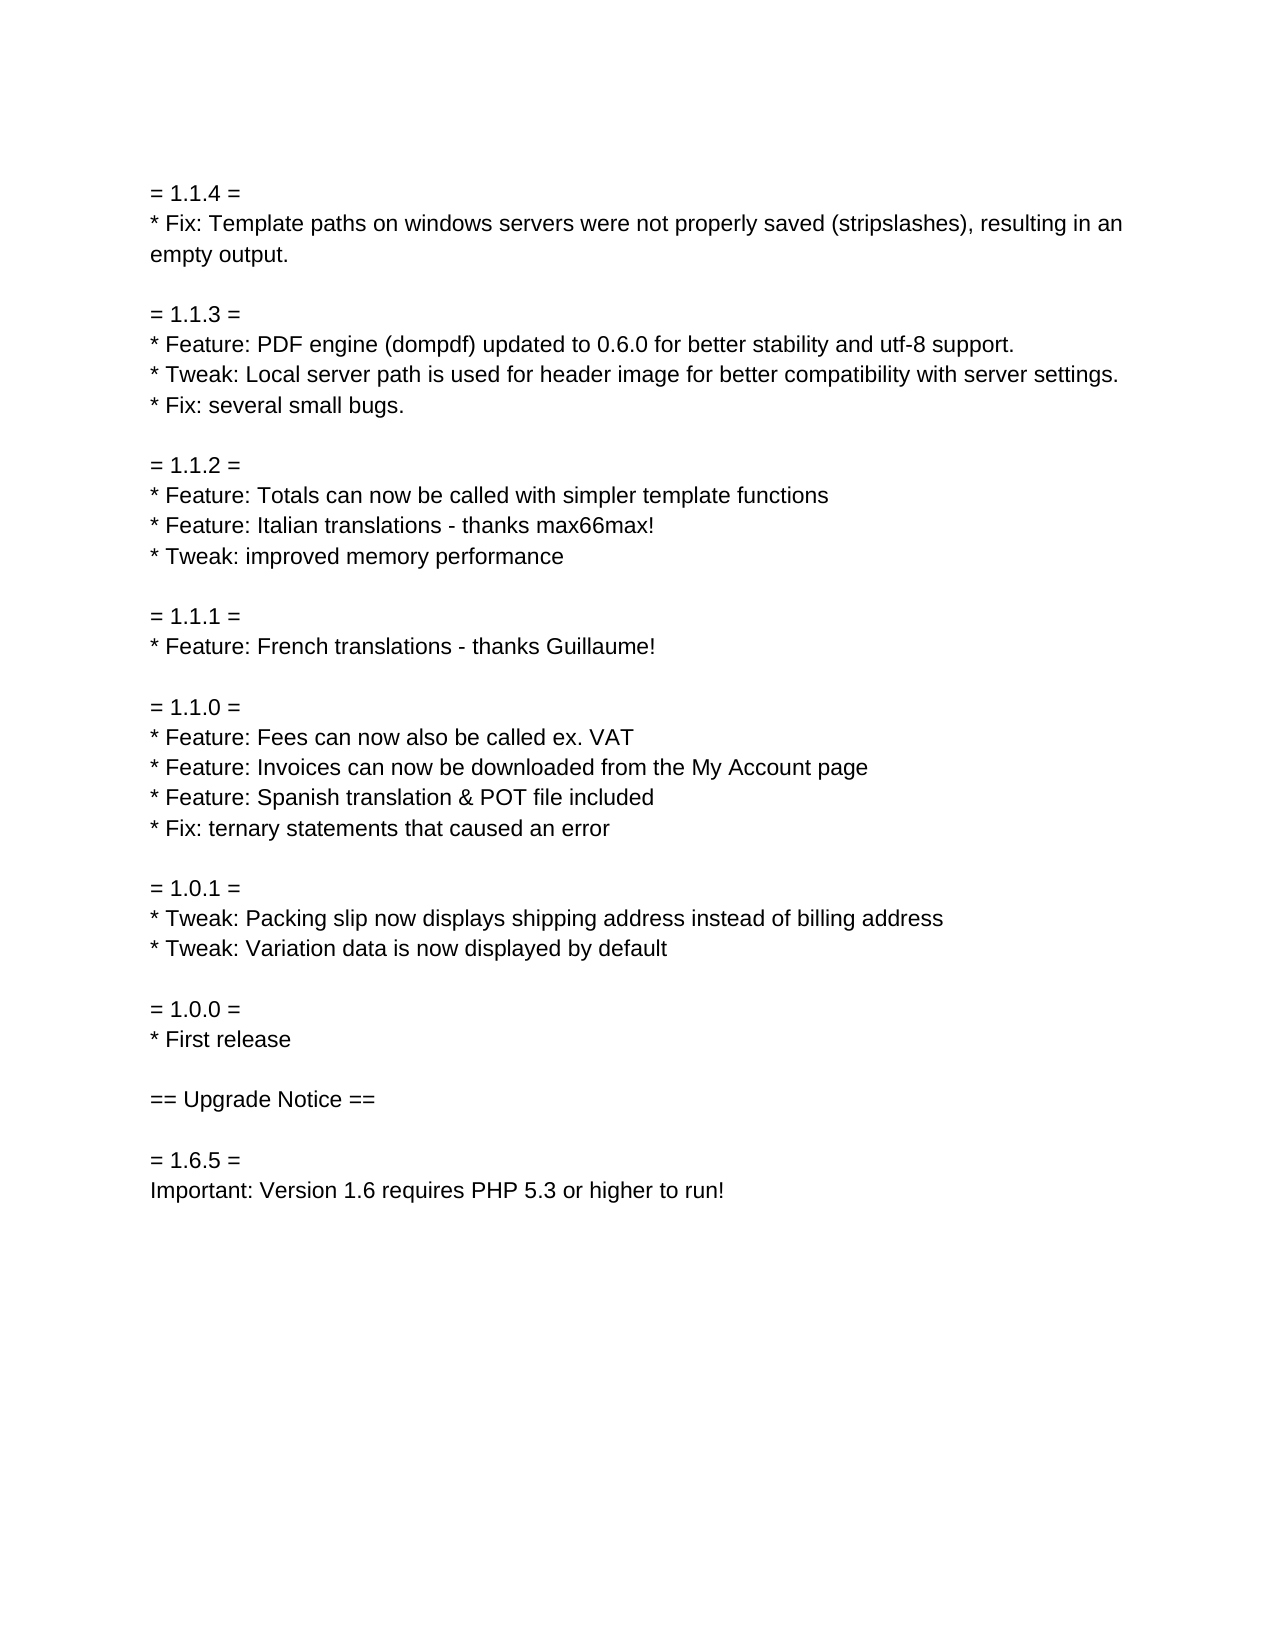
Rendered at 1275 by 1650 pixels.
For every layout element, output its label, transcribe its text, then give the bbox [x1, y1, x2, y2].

text * Feature: Italian translations - thanks max66max! [150, 512, 1125, 539]
text * Fix: Template paths on windows servers were not properly saved (stripslashes), resulting in an empty output. [150, 210, 1125, 267]
text * Feature: French translations - thanks Guillaume! [150, 633, 1125, 660]
text * Tweak: Local server path is used for header image for better compatibility with server settings. [150, 361, 1125, 388]
text * Tweak: Packing slip now displays shipping address instead of billing address [150, 905, 1125, 932]
text * Feature: Fees can now also be called ex. VAT [150, 724, 1125, 750]
text = 1.0.1 = [150, 875, 1125, 901]
text * Feature: PDF engine (dompdf) updated to 0.6.0 for better stability and utf-8 support. [150, 331, 1125, 358]
text * Feature: Totals can now be called with simpler template functions [150, 482, 1125, 509]
text = 1.0.0 = [150, 996, 1125, 1022]
text * Feature: Invoices can now be downloaded from the My Account page [150, 754, 1125, 781]
text * Fix: ternary statements that caused an error [150, 814, 1125, 841]
text * Tweak: Variation data is now displayed by default [150, 935, 1125, 962]
text = 1.1.1 = [150, 603, 1125, 629]
text = 1.1.0 = [150, 694, 1125, 720]
text = 1.1.4 = [150, 180, 1125, 207]
text == Upgrade Notice == [150, 1086, 1125, 1113]
text * First release [150, 1026, 1125, 1052]
text Important: Version 1.6 requires PHP 5.3 or higher to run! [150, 1177, 1125, 1203]
text = 1.1.3 = [150, 301, 1125, 327]
text * Feature: Spanish translation & POT file included [150, 784, 1125, 811]
text = 1.6.5 = [150, 1147, 1125, 1173]
text * Tweak: improved memory performance [150, 543, 1125, 569]
text = 1.1.2 = [150, 452, 1125, 478]
text * Fix: several small bugs. [150, 392, 1125, 418]
